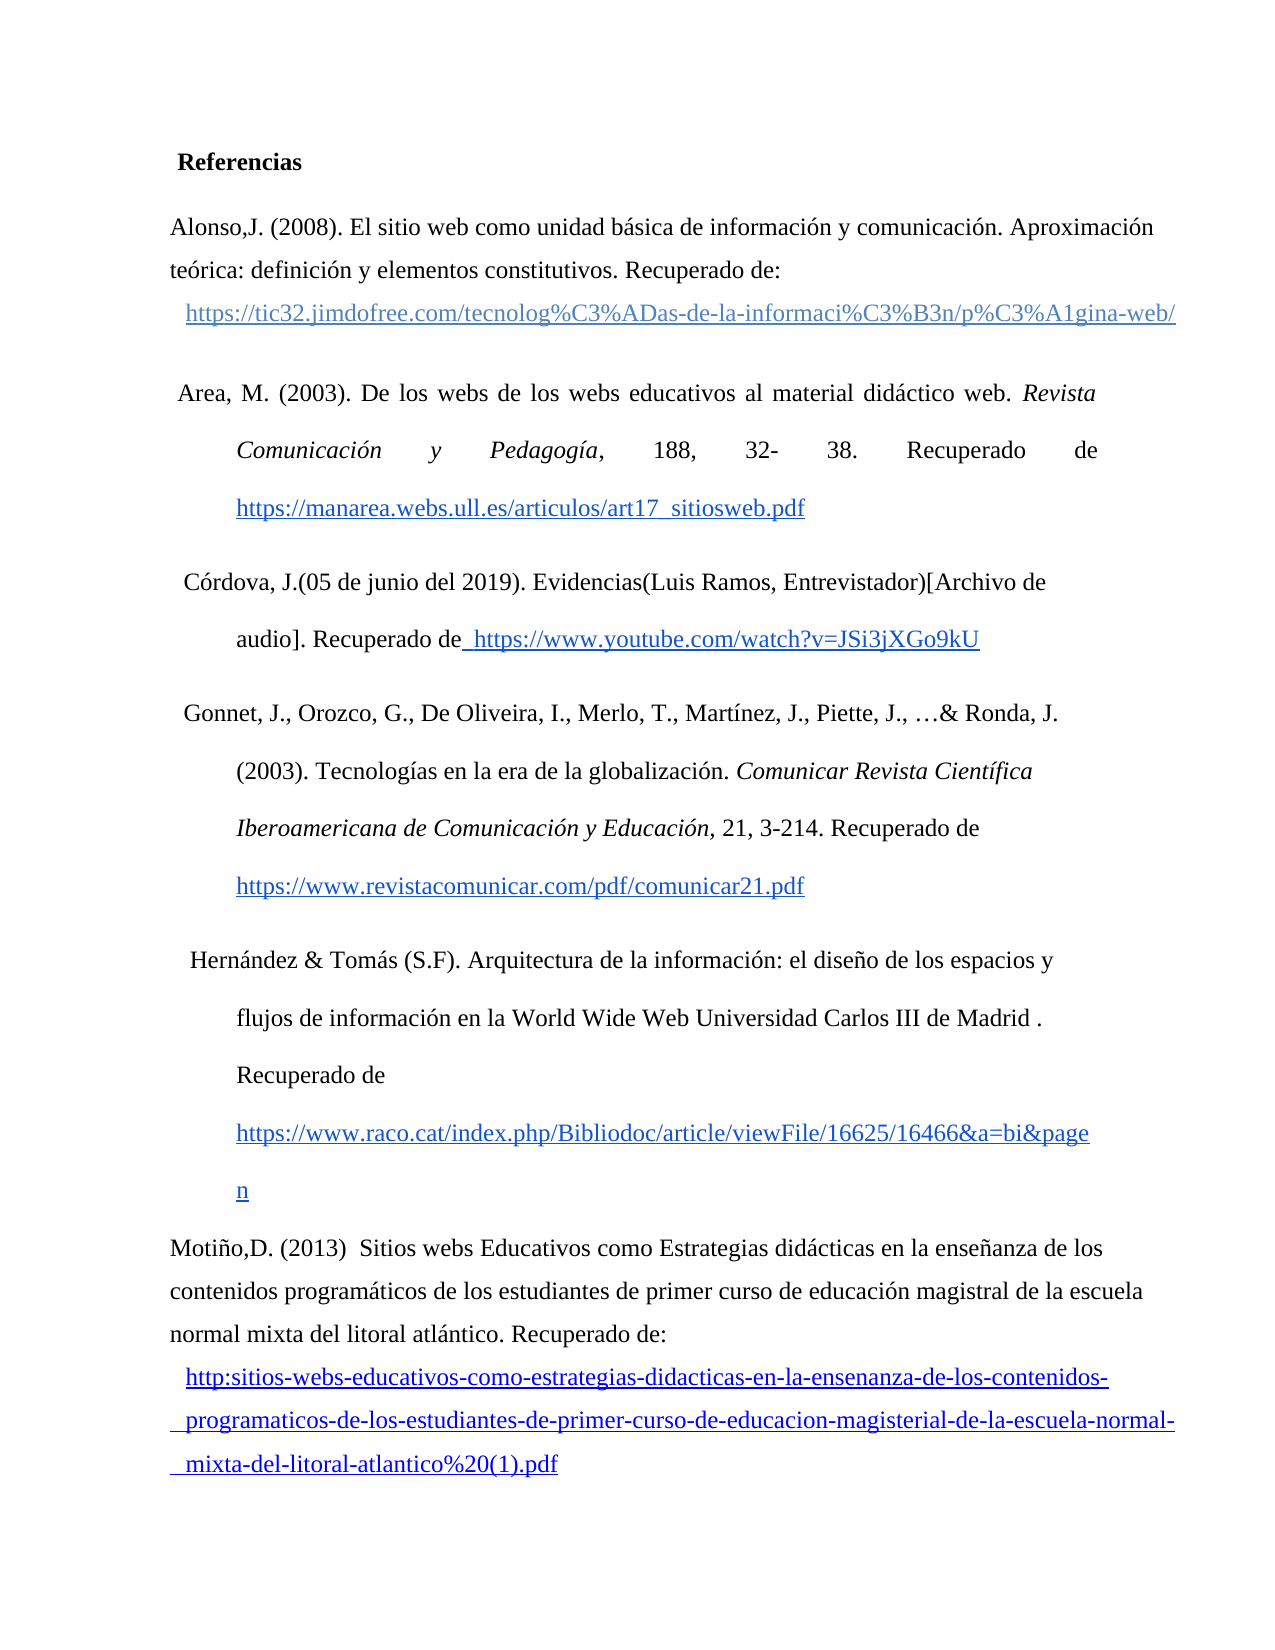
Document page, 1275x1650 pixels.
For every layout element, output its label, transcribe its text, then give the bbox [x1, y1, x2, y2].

text n [236, 1175, 1189, 1204]
text Córdova, J.(05 de junio del 2019). Evidencias(Luis Ramos, Entrevistador)[Archivo de audio]. Recuperado de https://www.youtube.com/watch?v=JSi3jXGo9kU [183, 567, 1048, 653]
text Motiño,D. (2013) Sitios webs Educativos como Estrategias didácticas en la enseñanza de los contenidos programáticos de los estudiantes de primer curso de educación magistral de la escuela normal mixta del litoral atlántico. Recuperado de: [169, 1233, 1189, 1348]
text Gonnet, J., Orozco, G., De Oliveira, I., Merlo, T., Martínez, J., Piette, J., …& Ronda, J. (2003). Tecnologías en la era de la globalización. Comunicar Revista Científica Iberoamericana de Comunicación y Educación, 21, 3-214. Recuperado de https://www.revistacomunicar.com/pdf/comunicar21.pdf [183, 698, 1061, 900]
text Alonso,J. (2008). El sitio web como unidad básica de información y comunicación. Aproximación teórica: definición y elementos constitutivos. Recuperado de: https://tic32.jimdofree.com/tecnolog%C3%ADas-de-la-informaci%C3%B3n/p%C3%A1gina-web/ [169, 212, 1189, 327]
text Area, M. (2003). De los webs de los webs educativos al material didáctico web. Revista Comunicación y Pedagogía, 188, 32- 38. Recuperado de https://manarea.webs.ull.es/articulos/art17_sitiosweb.pdf [177, 378, 1098, 521]
subtitle Referencias [177, 147, 1189, 176]
text http:sitios-webs-educativos-como-estrategias-didacticas-en-la-ensenanza-de-los-contenidos- programaticos-de-los-estudiantes-de-primer-curso-de-educacion-magisterial-de-la-escuela-normal- mixta-del-litoral-atlantico%20(1).pdf [169, 1362, 1189, 1477]
text Hernández & Tomás (S.F). Arquitectura de la información: el diseño de los espacios y flujos de información en la World Wide Web Universidad Carlos III de Madrid . Recuperado de https://www.raco.cat/index.php/Bibliodoc/article/viewFile/16625/16466&a=bi&page [189, 945, 1097, 1147]
